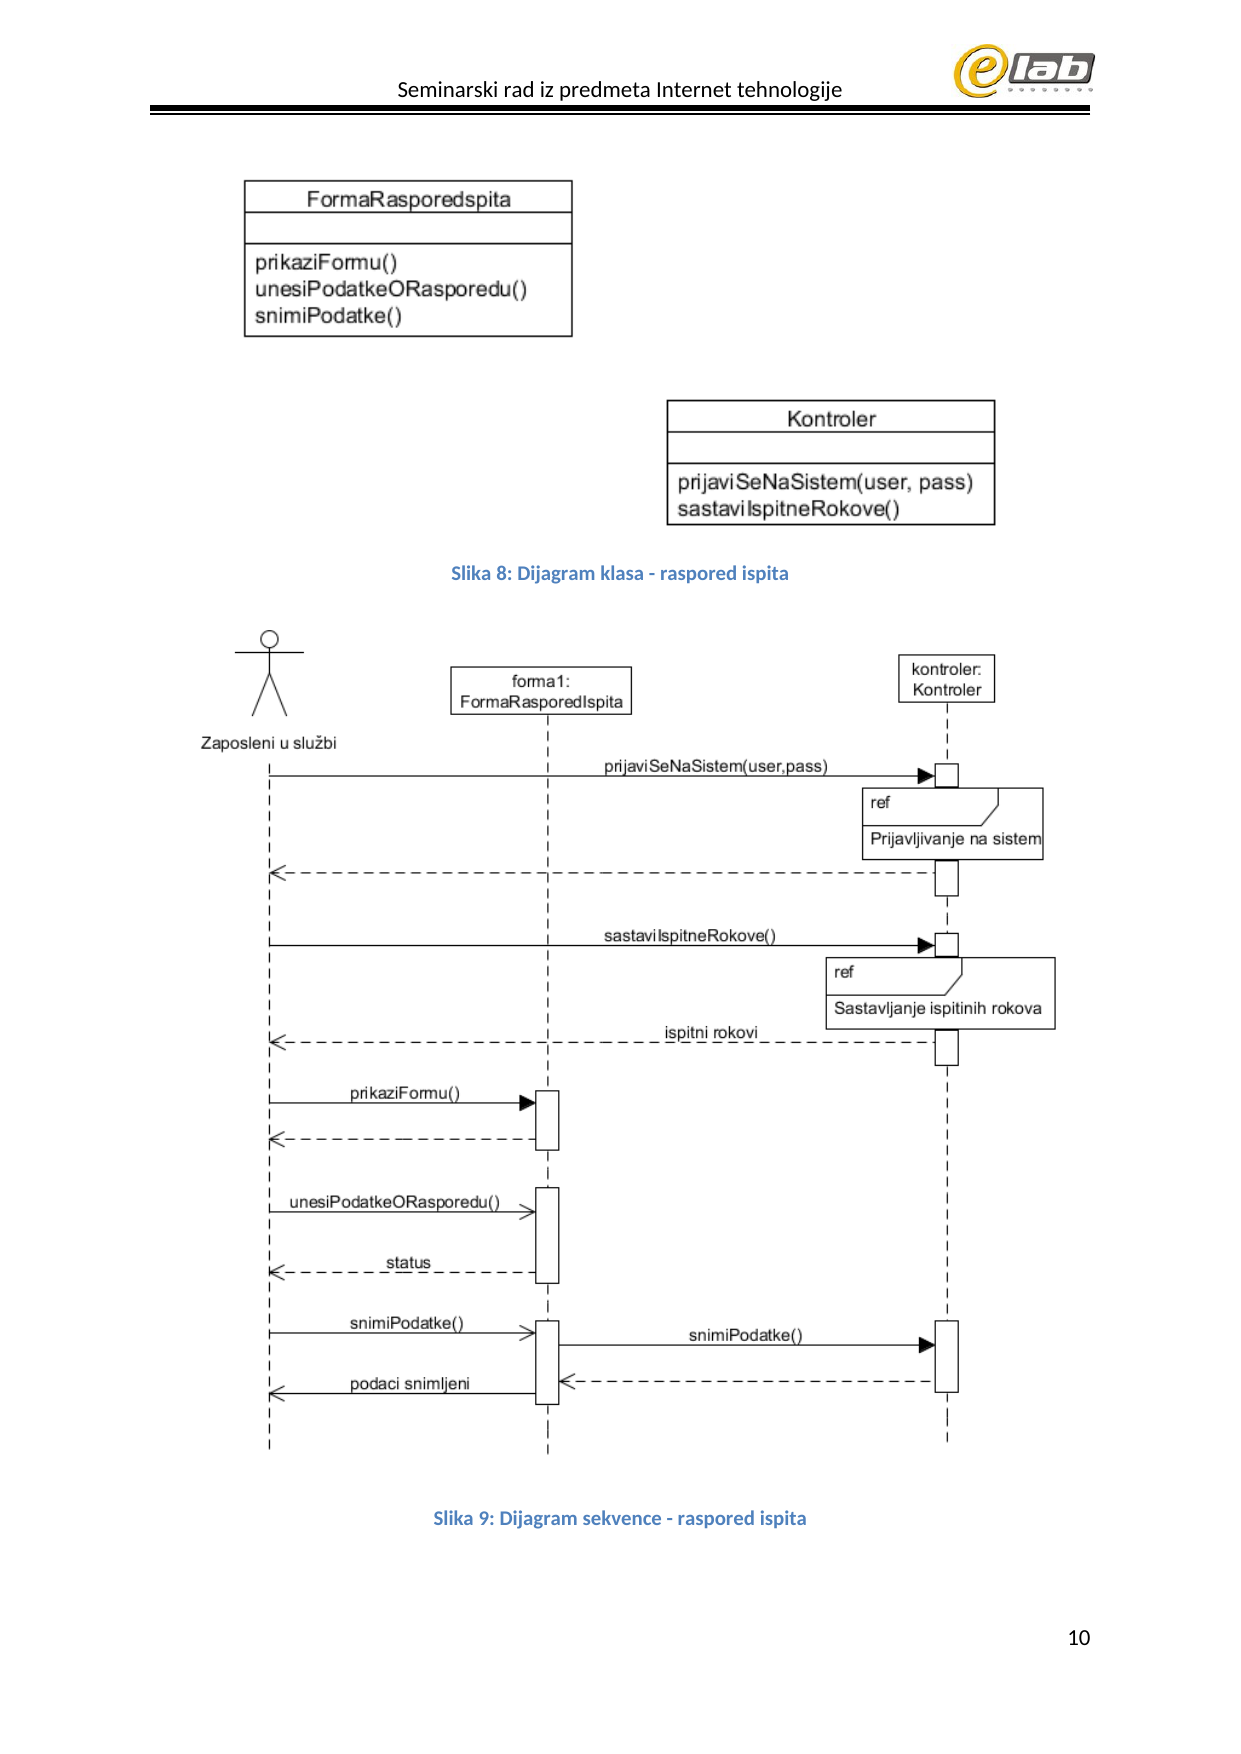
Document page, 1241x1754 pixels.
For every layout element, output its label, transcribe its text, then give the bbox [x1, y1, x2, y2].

text Slika 8: Dijagram klasa - raspored ispita [150, 560, 1090, 586]
picture [951, 44, 1096, 98]
picture [213, 150, 1027, 557]
text Slika 9: Dijagram sekvence - raspored ispita [150, 1506, 1090, 1531]
picture [160, 606, 1080, 1502]
